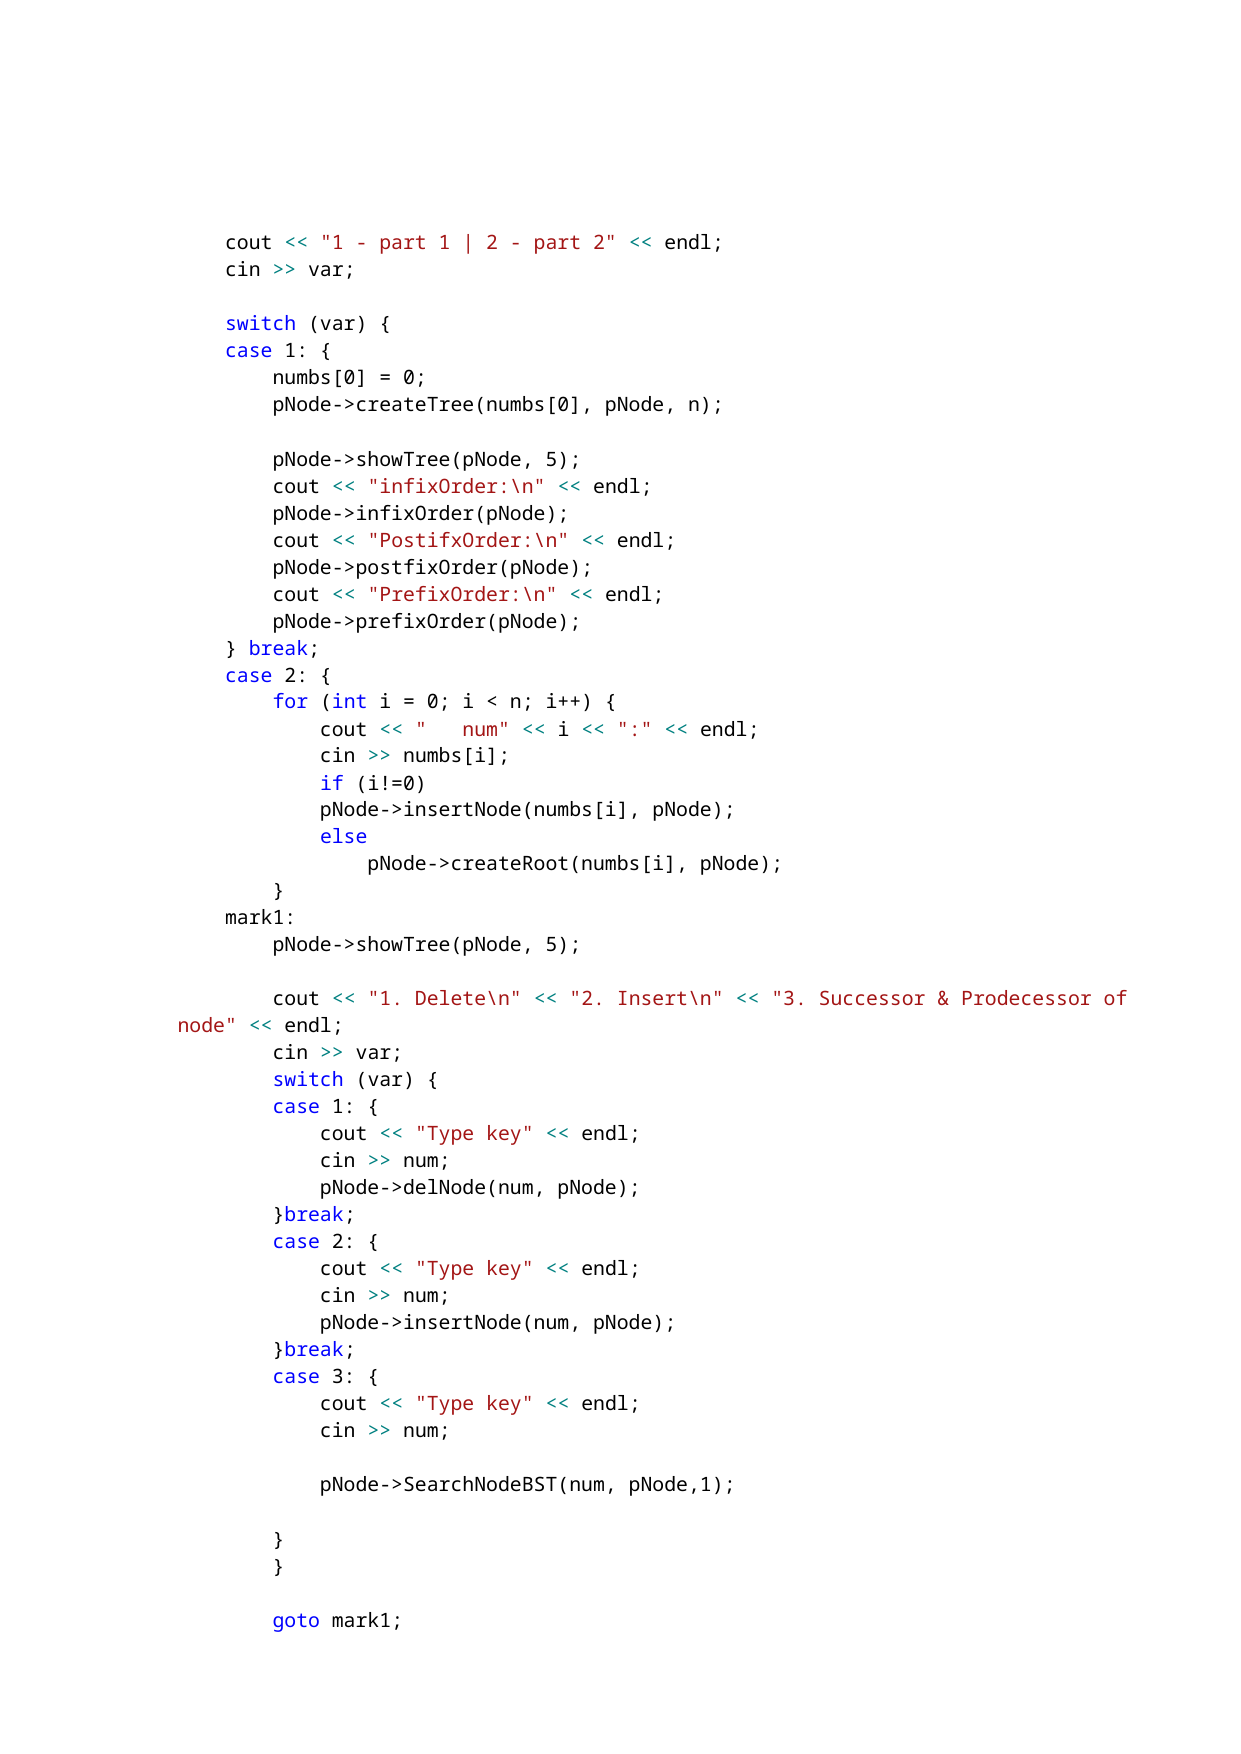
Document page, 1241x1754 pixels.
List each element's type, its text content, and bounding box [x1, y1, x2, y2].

text else [177, 823, 1152, 850]
text cin >> numbs[i]; [177, 742, 1152, 769]
text } [177, 877, 1152, 904]
text pNode->postfixOrder(pNode); [177, 553, 1152, 580]
text cout << "1 - part 1 | 2 - part 2" << endl; [177, 228, 1152, 255]
text cin >> var; [177, 255, 1152, 282]
text } break; [177, 634, 1152, 661]
text cout << "Type key" << endl; [177, 1254, 1152, 1281]
text mark1: [177, 904, 1152, 931]
text pNode->infixOrder(pNode); [177, 499, 1152, 526]
text } [177, 1552, 1152, 1579]
text case 2: { [177, 661, 1152, 688]
text cout << "1. Delete\n" << "2. Insert\n" << "3. Successor & Prodecessor of node" << endl; [177, 984, 1152, 1038]
text case 2: { [177, 1227, 1152, 1254]
text }break; [177, 1335, 1152, 1362]
text cin >> num; [177, 1416, 1152, 1443]
text numbs[0] = 0; [177, 363, 1152, 390]
text switch (var) { [177, 309, 1152, 336]
text for (int i = 0; i < n; i++) { [177, 688, 1152, 715]
text pNode->SearchNodeBST(num, pNode,1); [177, 1470, 1152, 1497]
text cin >> var; [177, 1038, 1152, 1066]
text pNode->showTree(pNode, 5); [177, 445, 1152, 472]
text pNode->delNode(num, pNode); [177, 1173, 1152, 1200]
text pNode->showTree(pNode, 5); [177, 931, 1152, 958]
text } [177, 1525, 1152, 1552]
text cout << "PrefixOrder:\n" << endl; [177, 580, 1152, 607]
text cin >> num; [177, 1281, 1152, 1308]
text case 1: { [177, 1092, 1152, 1119]
text cout << " num" << i << ":" << endl; [177, 715, 1152, 742]
text cin >> num; [177, 1146, 1152, 1173]
text switch (var) { [177, 1066, 1152, 1092]
text case 1: { [177, 336, 1152, 363]
text case 3: { [177, 1362, 1152, 1389]
text pNode->createTree(numbs[0], pNode, n); [177, 390, 1152, 417]
text cout << "Type key" << endl; [177, 1119, 1152, 1146]
text pNode->insertNode(num, pNode); [177, 1308, 1152, 1335]
text cout << "Type key" << endl; [177, 1389, 1152, 1416]
text goto mark1; [177, 1606, 1152, 1633]
text pNode->insertNode(numbs[i], pNode); [177, 796, 1152, 823]
text if (i!=0) [177, 769, 1152, 796]
text cout << "PostifxOrder:\n" << endl; [177, 526, 1152, 553]
text }break; [177, 1200, 1152, 1227]
text cout << "infixOrder:\n" << endl; [177, 472, 1152, 499]
text pNode->prefixOrder(pNode); [177, 607, 1152, 634]
text pNode->createRoot(numbs[i], pNode); [177, 850, 1152, 877]
